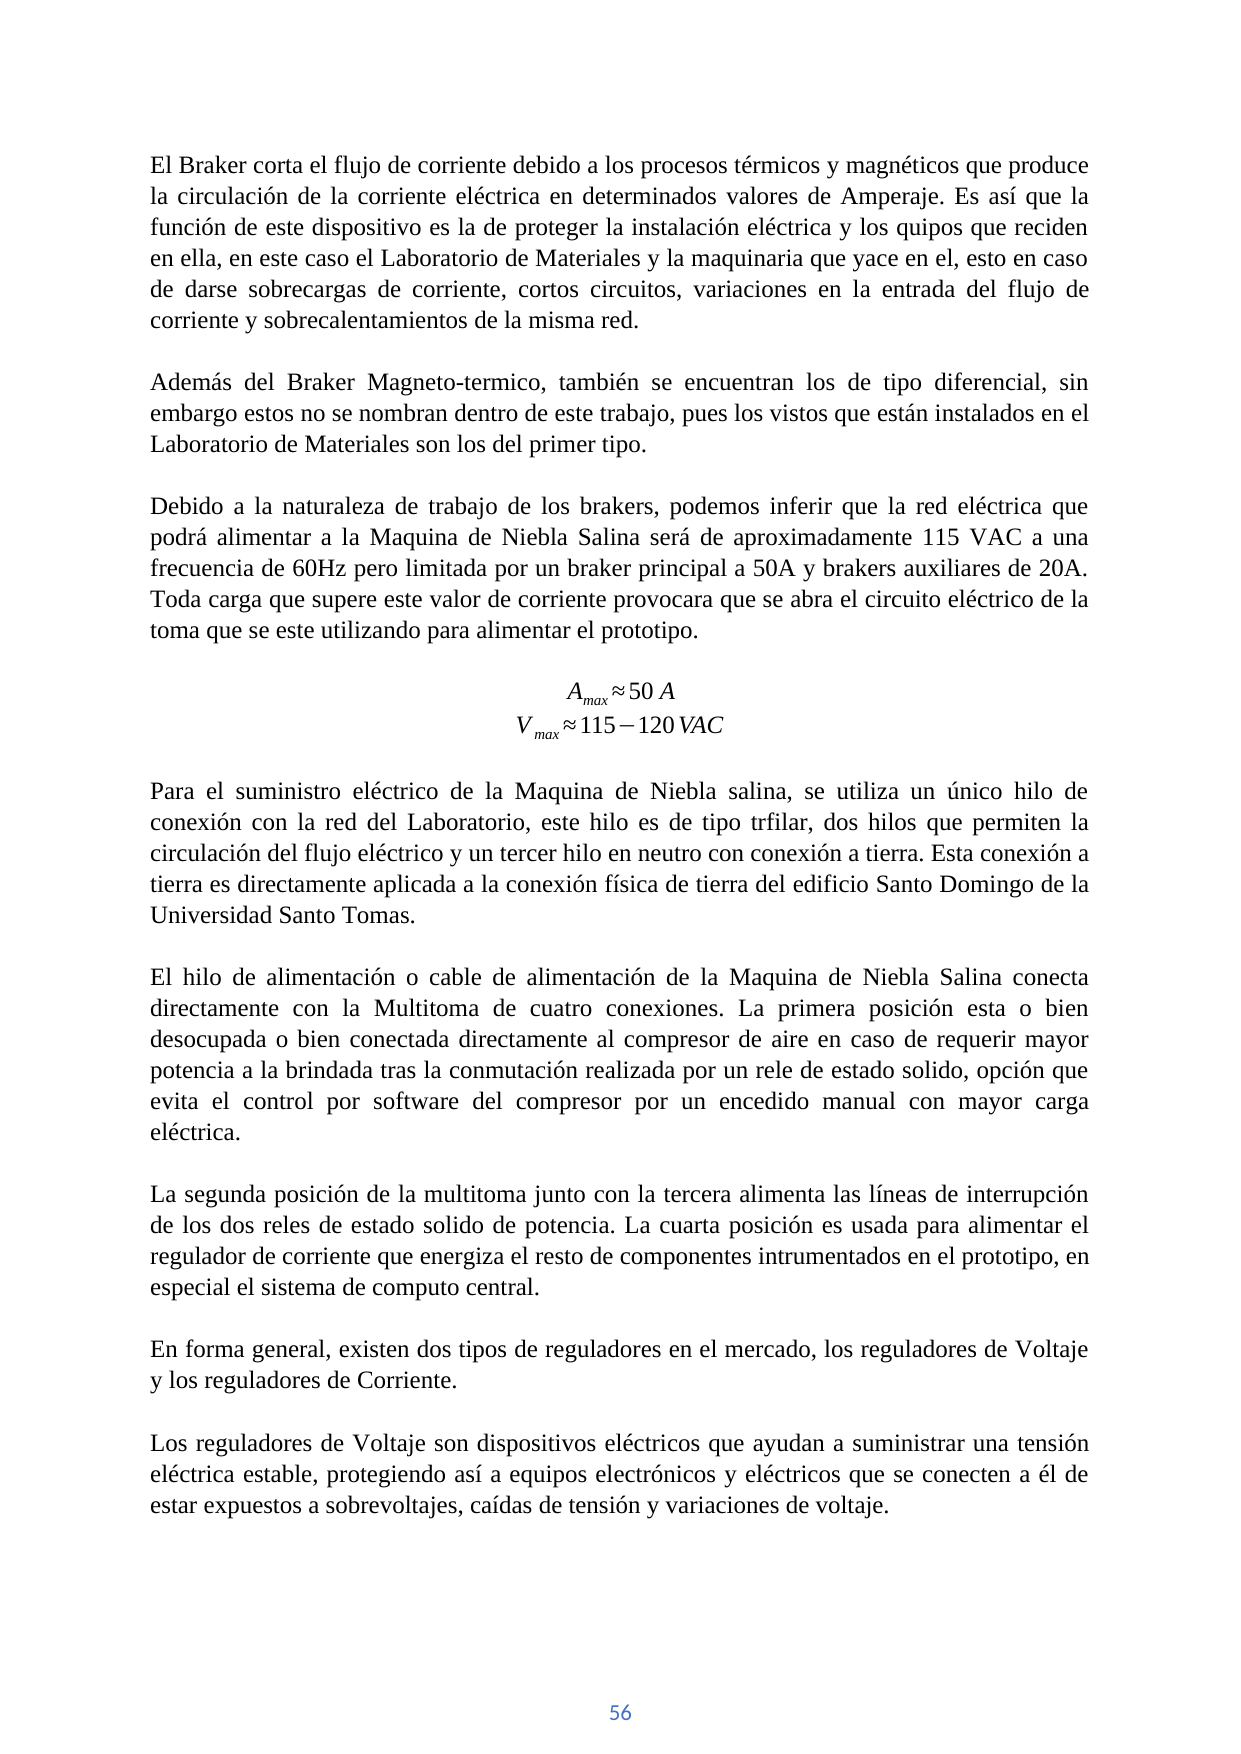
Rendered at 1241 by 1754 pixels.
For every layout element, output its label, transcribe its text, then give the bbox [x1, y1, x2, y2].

text Los reguladores de Voltaje son dispositivos eléctricos que ayudan a suministrar una tensión eléctrica estable, protegiendo así a equipos electrónicos y eléctricos que se conecten a él de estar expuestos a sobrevoltajes, caídas de tensión y variaciones de voltaje. [150, 1428, 1090, 1518]
text Además del Braker Magneto-termico, también se encuentran los de tipo diferencial, sin embargo estos no se nombran dentro de este trabajo, pues los vistos que están instalados en el Laboratorio de Materiales son los del primer tipo. [150, 367, 1090, 458]
text El hilo de alimentación o cable de alimentación de la Maquina de Niebla Salina conecta directamente con la Multitoma de cuatro conexiones. La primera posición esta o bien desocupada o bien conectada directamente al compresor de aire en caso de requerir mayor potencia a la brindada tras la conmutación realizada por un rele de estado solido, opción que evita el control por software del compresor por un encedido manual con mayor carga eléctrica. [150, 962, 1090, 1146]
text El Braker corta el flujo de corriente debido a los procesos térmicos y magnéticos que produce la circulación de la corriente eléctrica en determinados valores de Amperaje. Es así que la función de este dispositivo es la de proteger la instalación eléctrica y los quipos que reciden en ella, en este caso el Laboratorio de Materiales y la maquinaria que yace en el, esto en caso de darse sobrecargas de corriente, cortos circuitos, variaciones en la entrada del flujo de corriente y sobrecalentamientos de la misma red. [150, 150, 1090, 334]
text La segunda posición de la multitoma junto con la tercera alimenta las líneas de interrupción de los dos reles de estado solido de potencia. La cuarta posición es usada para alimentar el regulador de corriente que energiza el resto de componentes intrumentados en el prototipo, en especial el sistema de computo central. [150, 1179, 1090, 1301]
text En forma general, existen dos tipos de reguladores en el mercado, los reguladores de Voltaje y los reguladores de Corriente. [150, 1334, 1090, 1394]
text Para el suministro eléctrico de la Maquina de Niebla salina, se utiliza un único hilo de conexión con la red del Laboratorio, este hilo es de tipo trfilar, dos hilos que permiten la circulación del flujo eléctrico y un tercer hilo en neutro con conexión a tierra. Esta conexión a tierra es directamente aplicada a la conexión física de tierra del edificio Santo Domingo de la Universidad Santo Tomas. [150, 776, 1090, 929]
text Debido a la naturaleza de trabajo de los brakers, podemos inferir que la red eléctrica que podrá alimentar a la Maquina de Niebla Salina será de aproximadamente 115 VAC a una frecuencia de 60Hz pero limitada por un braker principal a 50A y brakers auxiliares de 20A. Toda carga que supere este valor de corriente provocara que se abra el circuito eléctrico de la toma que se este utilizando para alimentar el prototipo. [150, 491, 1090, 644]
